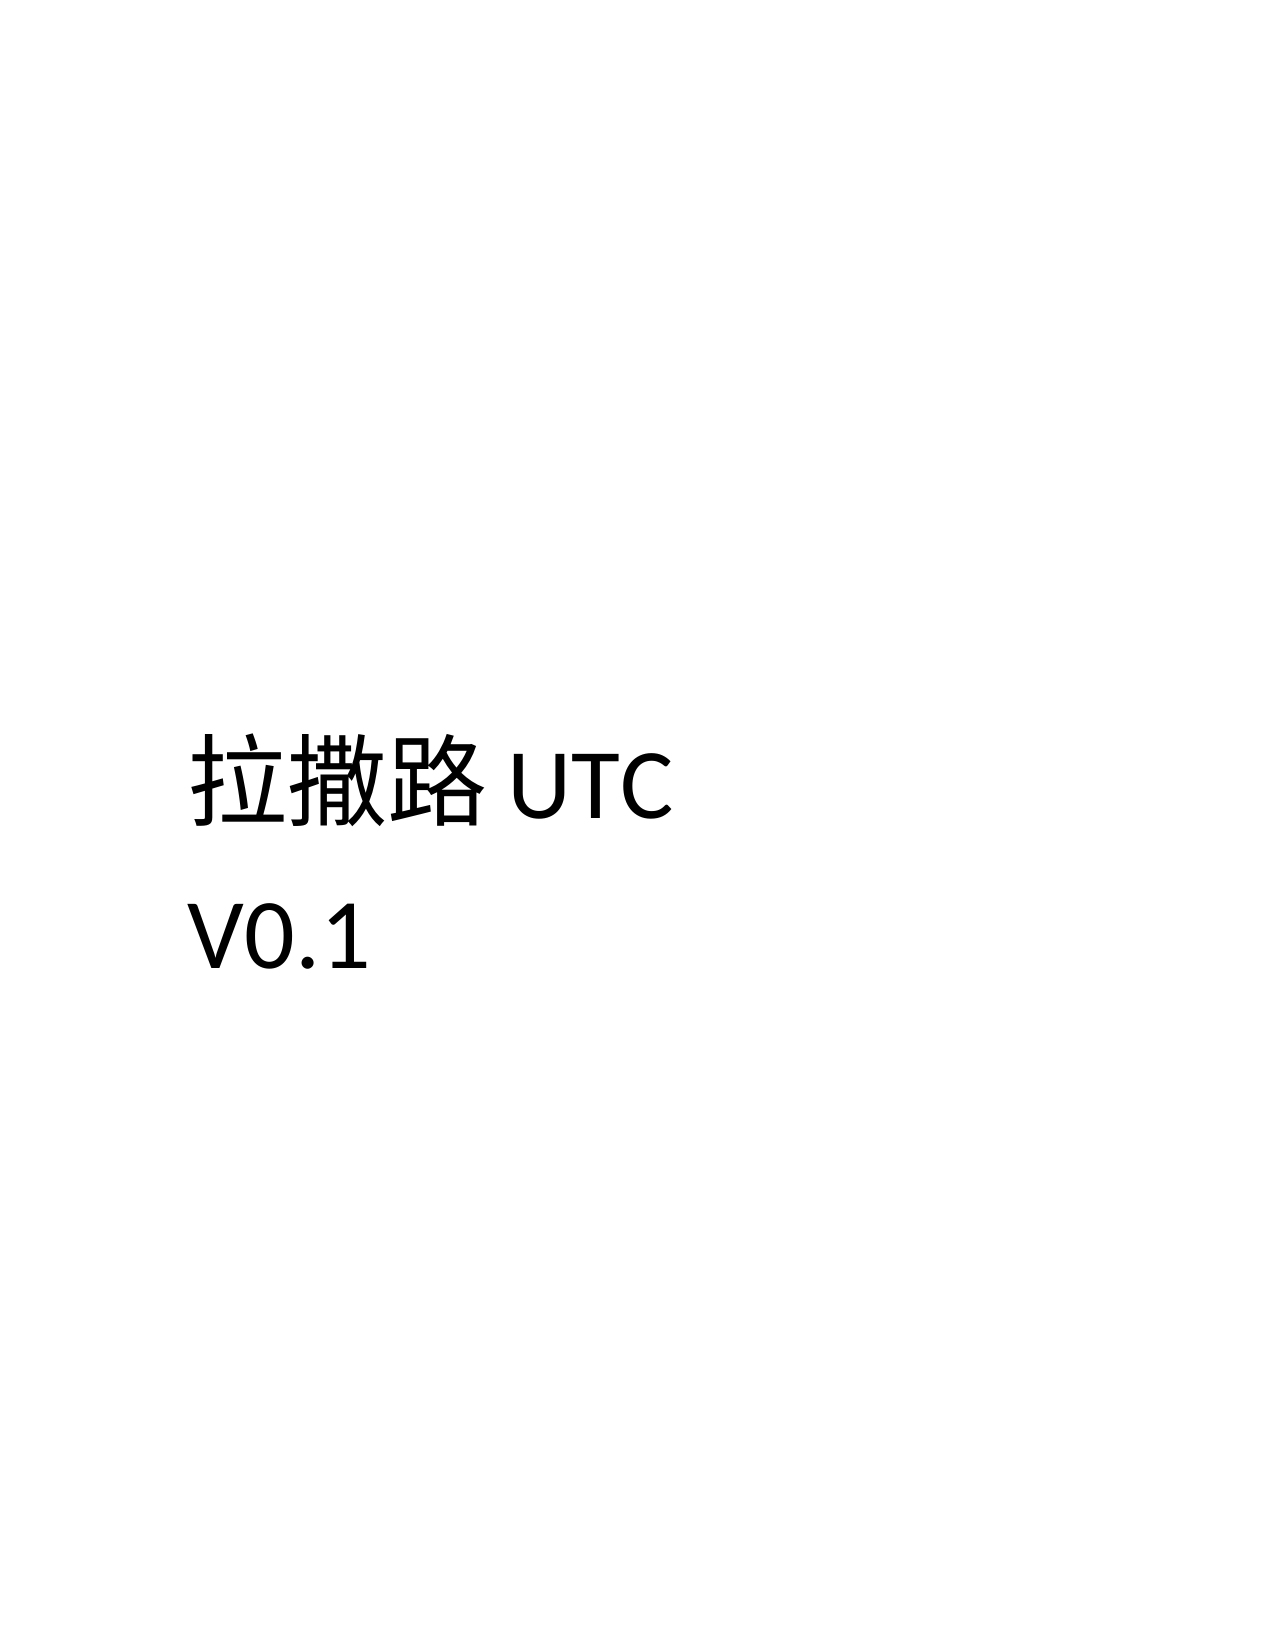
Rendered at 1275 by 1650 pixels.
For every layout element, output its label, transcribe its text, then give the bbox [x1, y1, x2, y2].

text 拉撒路UTC [187, 702, 1087, 847]
text V0.1 [187, 871, 1087, 993]
